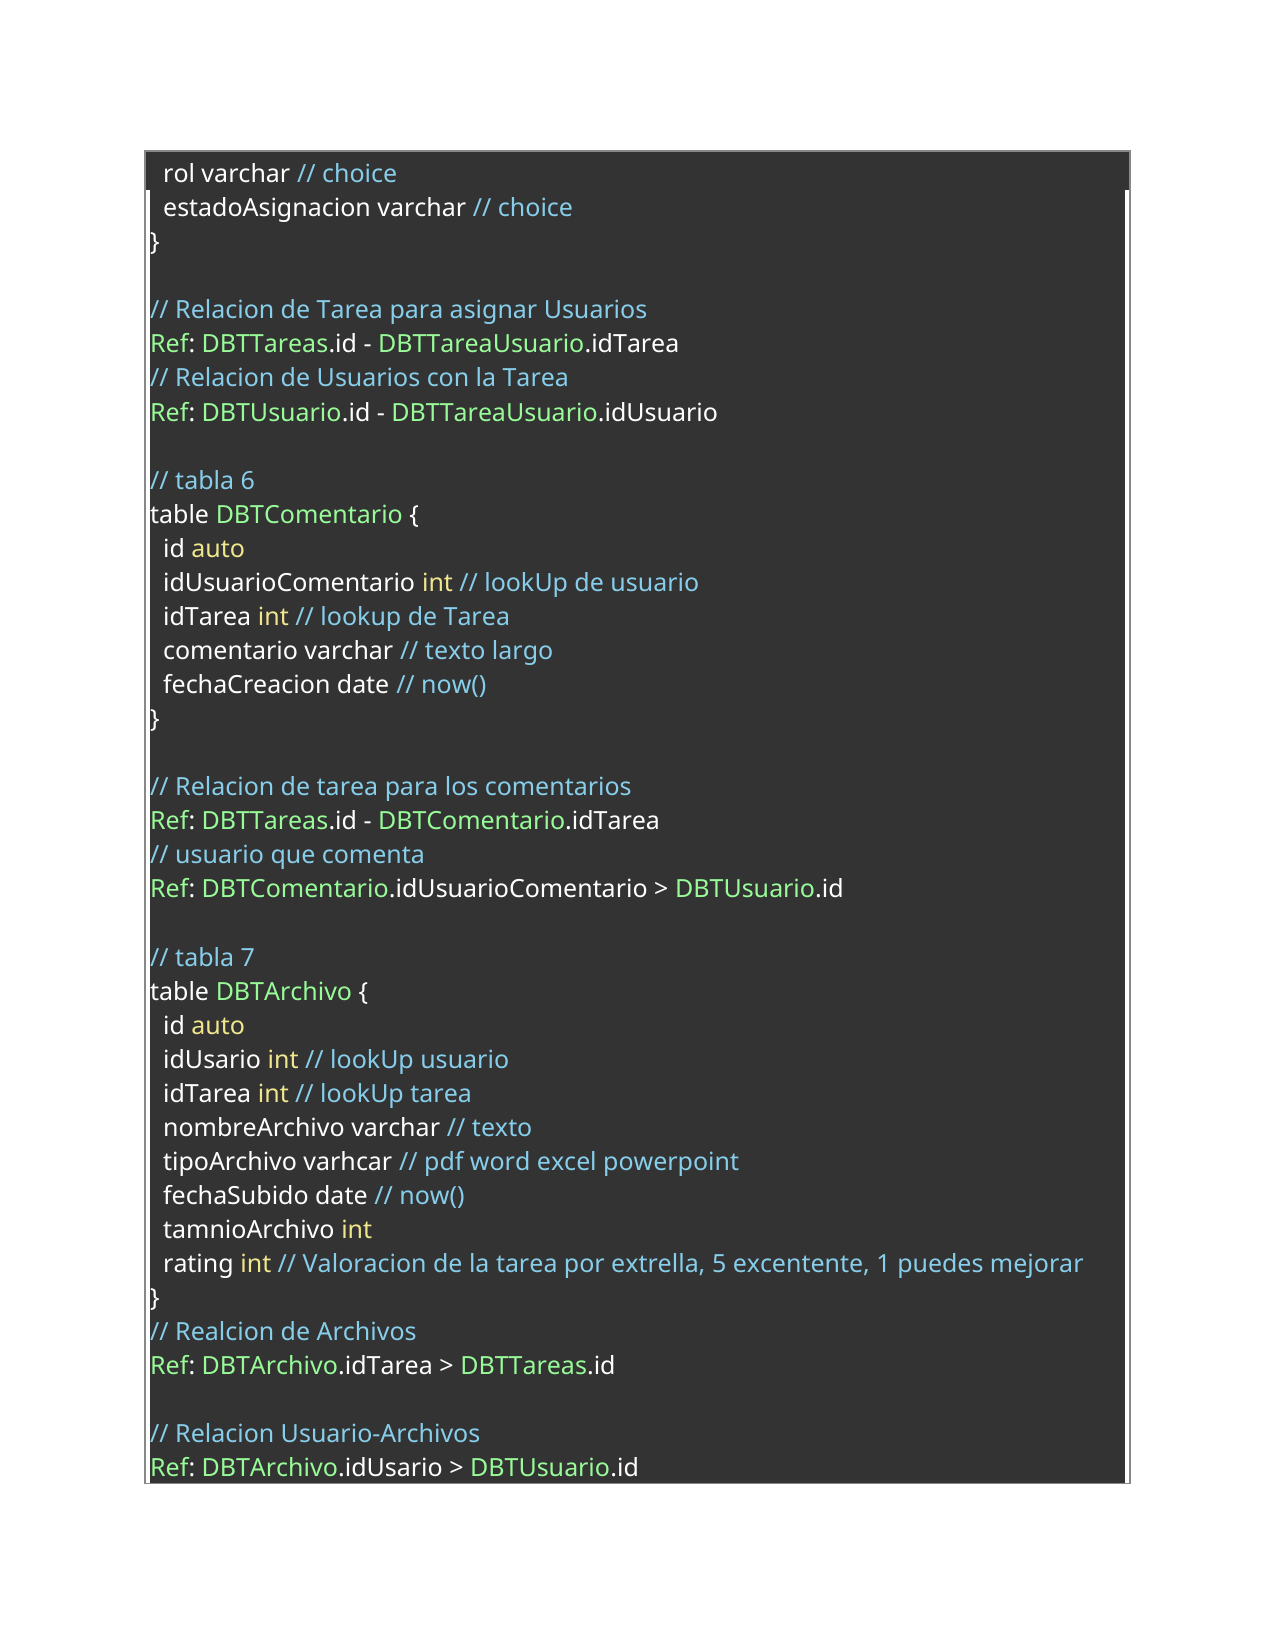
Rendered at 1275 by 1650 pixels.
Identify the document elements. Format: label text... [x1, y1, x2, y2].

text rol varchar // choice [146, 152, 1129, 190]
text // Relacion de Usuarios con la Tarea [150, 360, 1125, 394]
text rating int // Valoracion de la tarea por extrella, 5 excentente, 1 puedes mejorar [150, 1246, 1125, 1280]
text // tabla 7 [150, 939, 1125, 973]
text idUsario int // lookUp usuario [150, 1041, 1125, 1075]
text Ref: DBTArchivo.idUsario > DBTUsuario.id [150, 1450, 1125, 1483]
text idTarea int // lookup de Tarea [150, 598, 1125, 633]
text } [150, 224, 1125, 258]
text table DBTArchivo { [150, 973, 1125, 1007]
text // usuario que comenta [150, 837, 1125, 871]
text idTarea int // lookUp tarea [150, 1075, 1125, 1109]
text idUsuarioComentario int // lookUp de usuario [150, 564, 1125, 598]
text nombreArchivo varchar // texto [150, 1109, 1125, 1143]
text // Relacion de tarea para los comentarios [150, 769, 1125, 803]
text // tabla 6 [150, 462, 1125, 496]
text Ref: DBTArchivo.idTarea > DBTTareas.id [150, 1348, 1125, 1382]
text Ref: DBTUsuario.id - DBTTareaUsuario.idUsuario [150, 394, 1125, 428]
text id auto [150, 530, 1125, 564]
text Ref: DBTTareas.id - DBTComentario.idTarea [150, 803, 1125, 837]
text } [150, 1280, 1125, 1314]
text fechaSubido date // now() [150, 1178, 1125, 1212]
text Ref: DBTComentario.idUsuarioComentario > DBTUsuario.id [150, 871, 1125, 905]
text // Relacion de Tarea para asignar Usuarios [150, 292, 1125, 326]
text // Realcion de Archivos [150, 1314, 1125, 1348]
text id auto [150, 1007, 1125, 1041]
text estadoAsignacion varchar // choice [150, 190, 1125, 224]
text fechaCreacion date // now() [150, 667, 1125, 701]
text } [150, 701, 1125, 735]
text tamnioArchivo int [150, 1212, 1125, 1246]
text // Relacion Usuario-Archivos [150, 1416, 1125, 1450]
text Ref: DBTTareas.id - DBTTareaUsuario.idTarea [150, 326, 1125, 360]
text table DBTComentario { [150, 496, 1125, 530]
text tipoArchivo varhcar // pdf word excel powerpoint [150, 1143, 1125, 1178]
text comentario varchar // texto largo [150, 633, 1125, 667]
